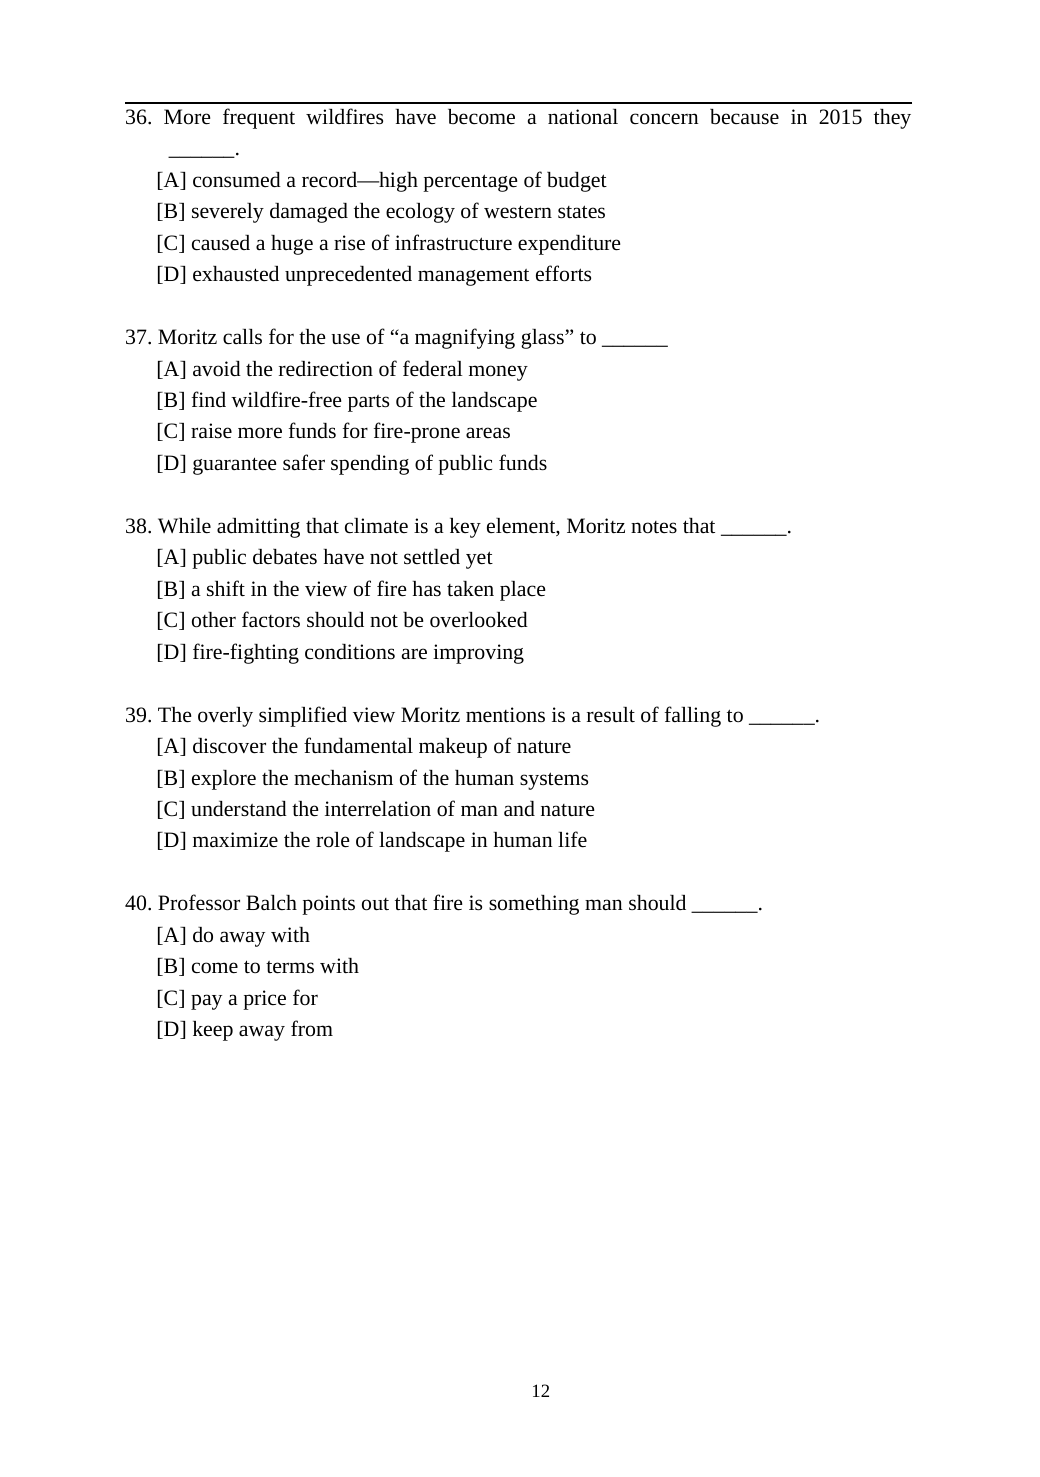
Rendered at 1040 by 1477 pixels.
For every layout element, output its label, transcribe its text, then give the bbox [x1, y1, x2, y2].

text [C] caused a huge a rise of infrastructure expenditure [125, 230, 912, 255]
text 37. Moritz calls for the use of “a magnifying glass” to ______ [125, 324, 912, 349]
text [A] public debates have not settled yet [125, 544, 912, 569]
text [D] fire-fighting conditions are improving [125, 639, 912, 664]
text [B] explore the mechanism of the human systems [125, 764, 912, 790]
text [C] pay a price for [125, 985, 912, 1010]
text [C] raise more funds for fire-prone areas [125, 418, 912, 444]
text [D] guarantee safer spending of public funds [125, 450, 912, 475]
text [D] maximize the role of landscape in human life [125, 827, 912, 853]
text 38. While admitting that climate is a key element, Moritz notes that ______. [125, 513, 912, 538]
text [B] come to terms with [125, 953, 912, 978]
text [C] understand the interrelation of man and nature [125, 796, 912, 821]
text [B] severely damaged the ecology of western states [125, 198, 912, 223]
text 40. Professor Balch points out that fire is something man should ______. [125, 890, 912, 916]
text 36. More frequent wildfires have become a national concern because in 2015 they ______. [125, 104, 912, 161]
text [A] consumed a record—high percentage of budget [125, 167, 912, 192]
text [C] other factors should not be overlooked [125, 607, 912, 632]
text [A] avoid the redirection of federal money [125, 356, 912, 381]
text [A] discover the fundamental makeup of nature [125, 733, 912, 758]
text [D] exhausted unprecedented management efforts [125, 261, 912, 286]
text [D] keep away from [125, 1016, 912, 1041]
text [A] do away with [125, 922, 912, 947]
text [B] a shift in the view of fire has taken place [125, 576, 912, 601]
text [B] find wildfire-free parts of the landscape [125, 387, 912, 412]
text 39. The overly simplified view Moritz mentions is a result of falling to ______. [125, 702, 912, 727]
